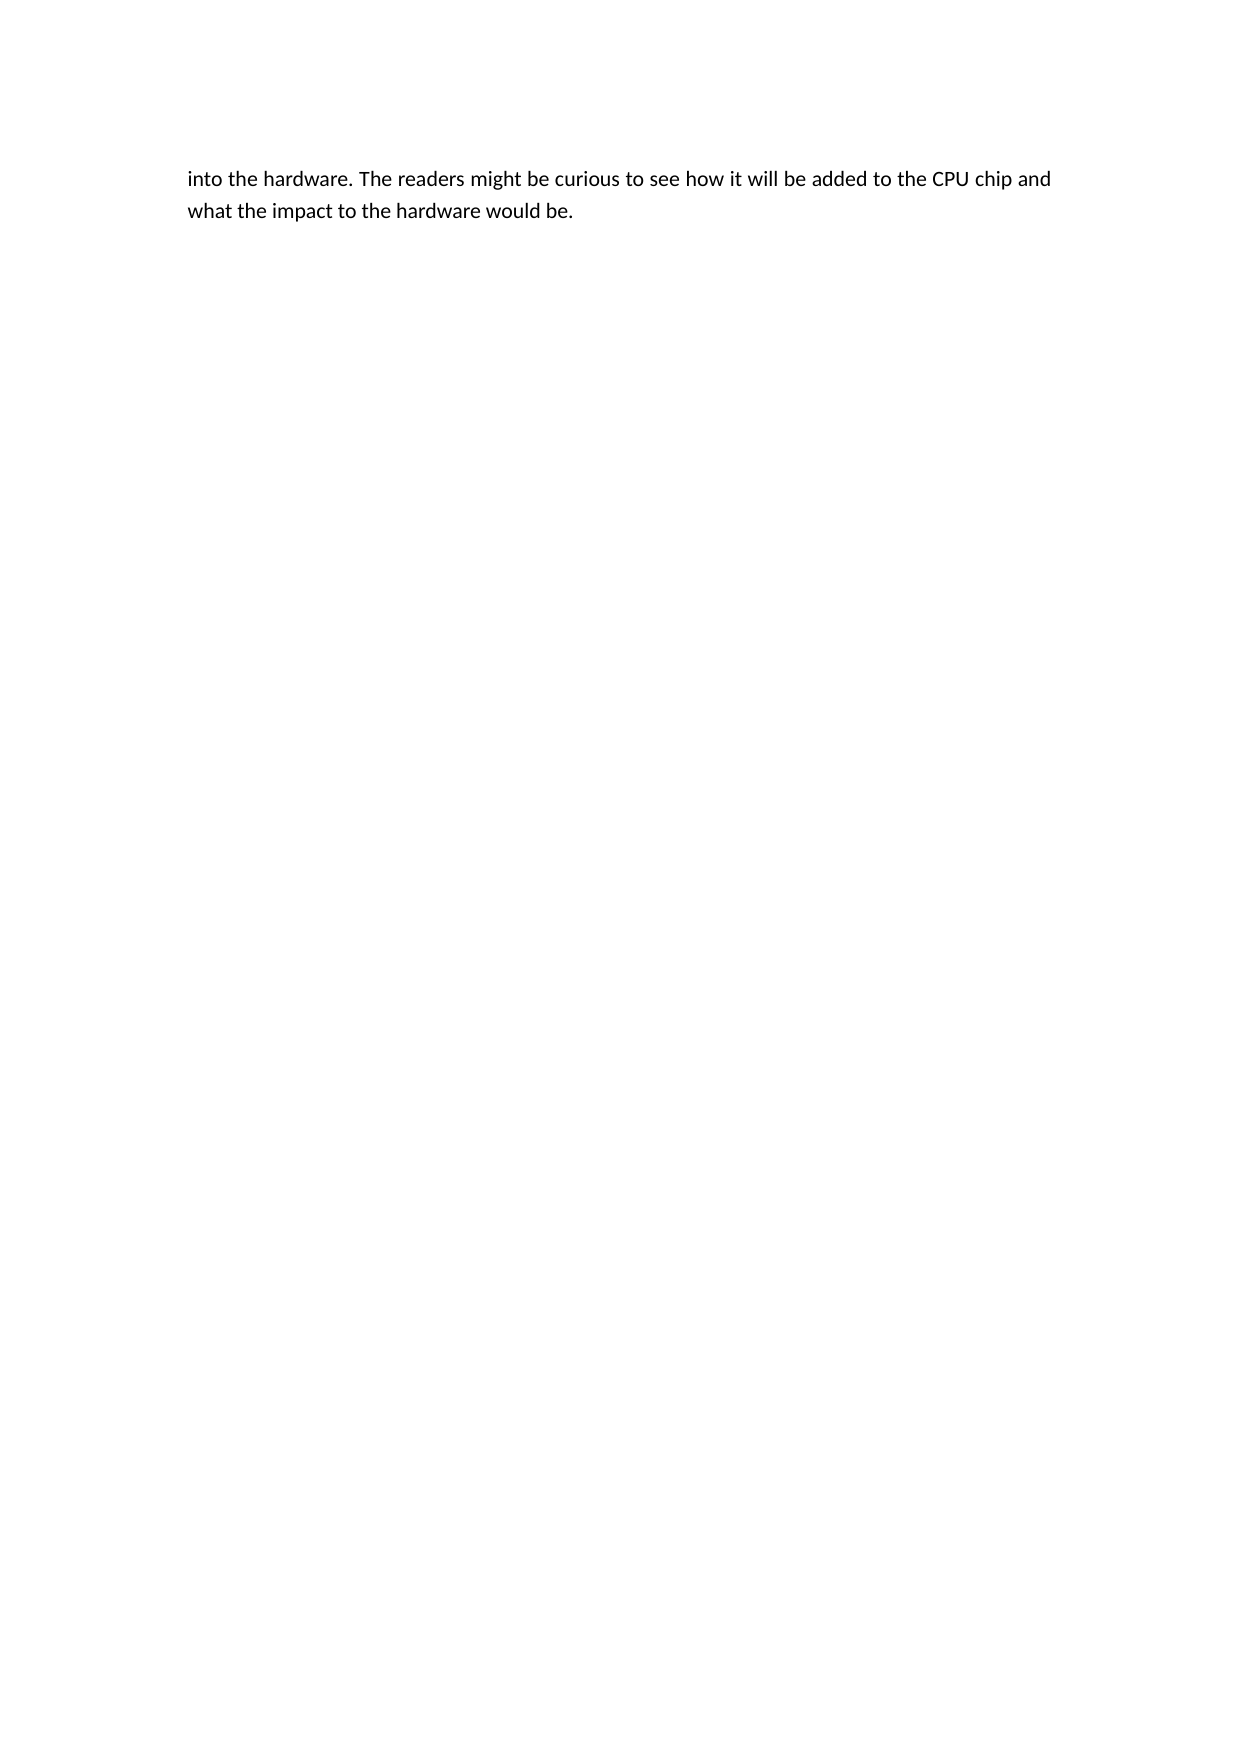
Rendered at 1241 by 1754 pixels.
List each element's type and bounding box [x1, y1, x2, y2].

text [187, 162, 1053, 227]
